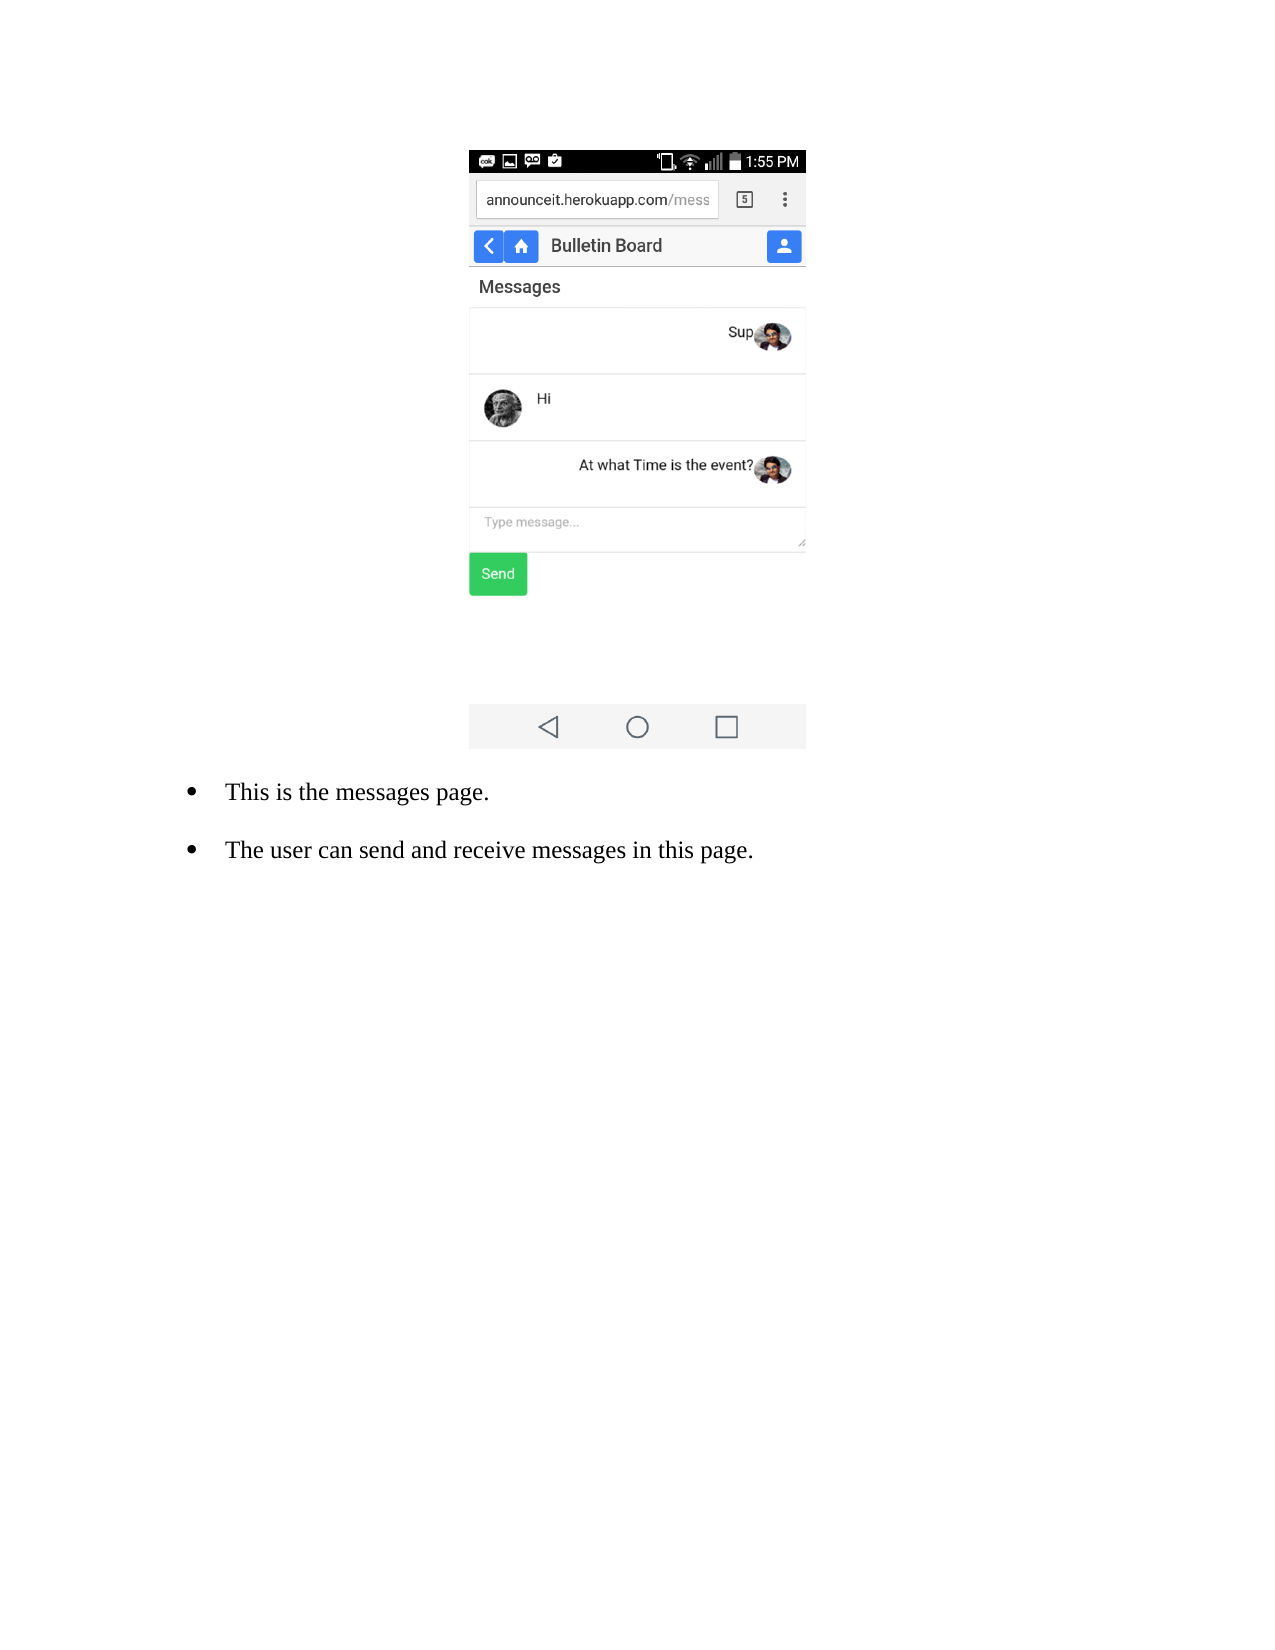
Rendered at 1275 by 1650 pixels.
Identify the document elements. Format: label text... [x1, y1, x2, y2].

list The user can send and receive messages in this page. [187, 835, 1125, 864]
picture [469, 150, 806, 749]
list This is the messages page. [187, 777, 1125, 806]
